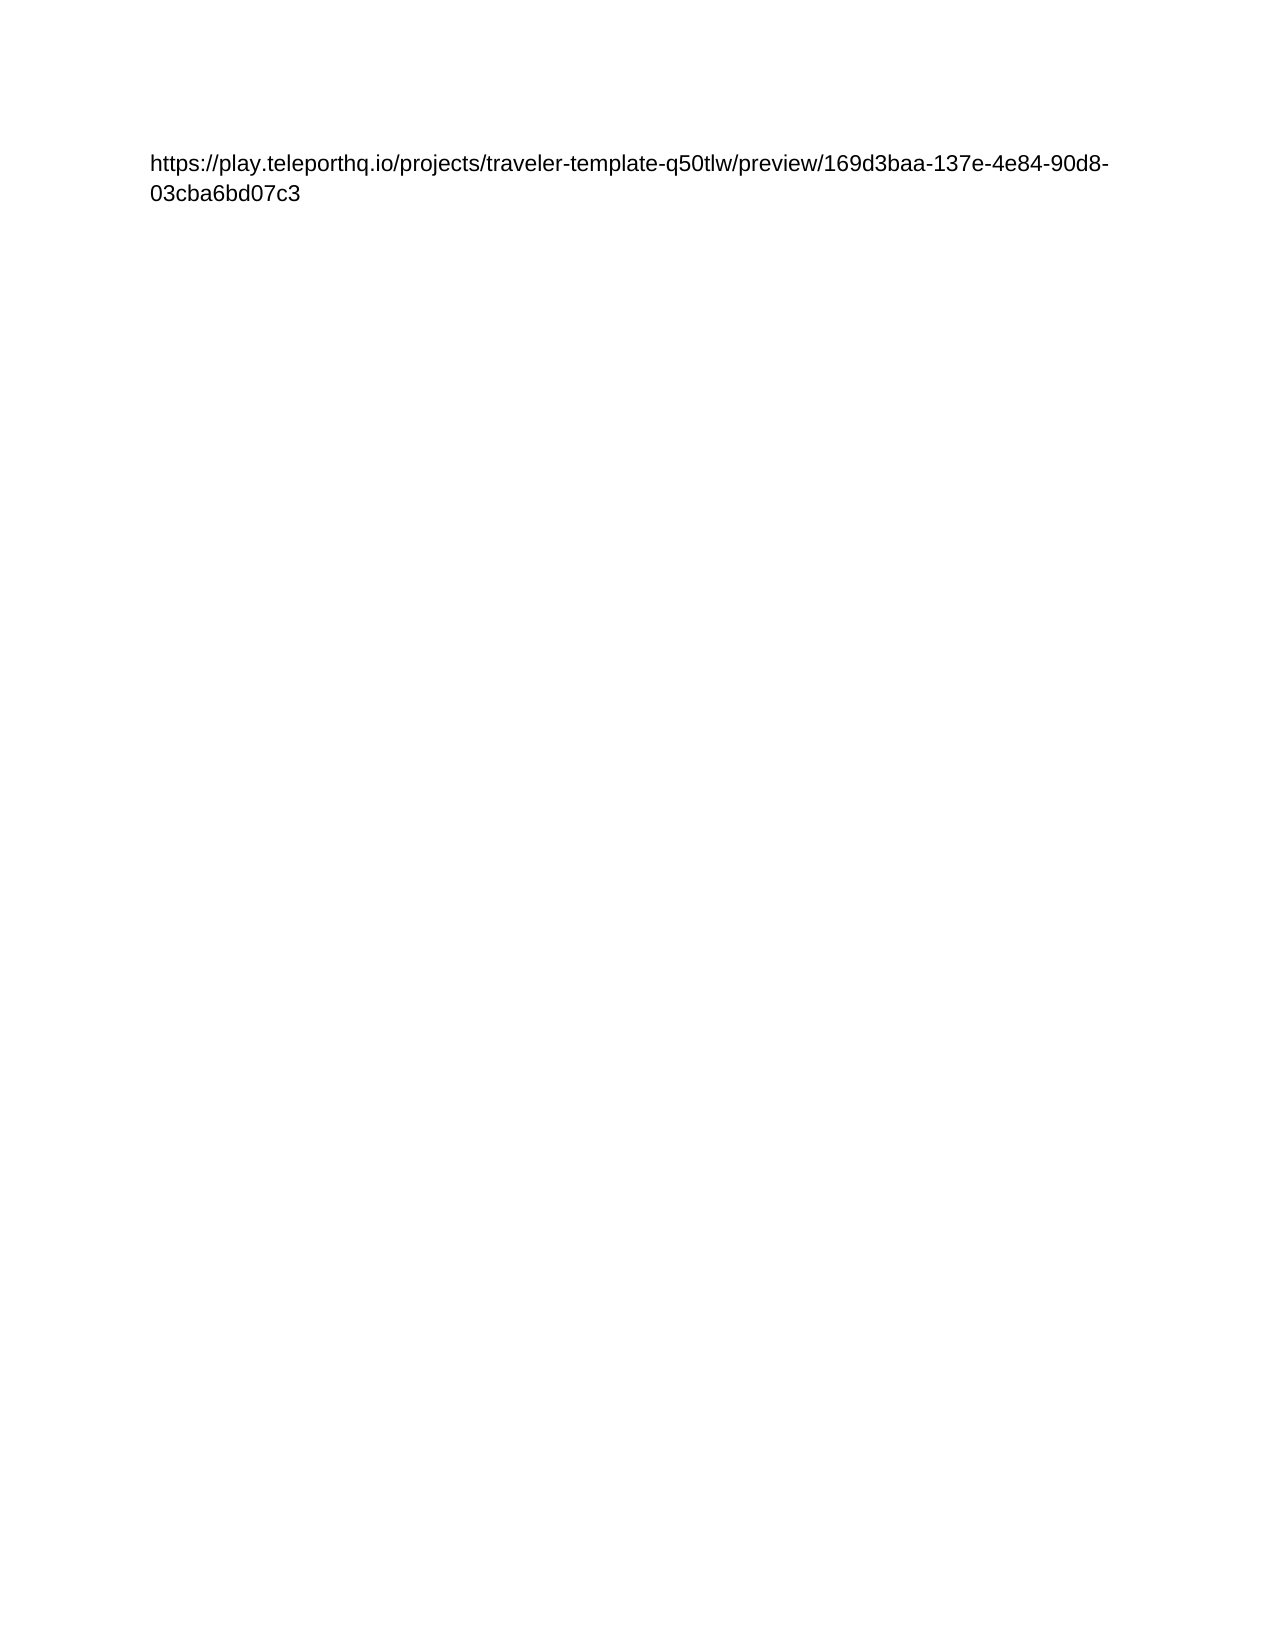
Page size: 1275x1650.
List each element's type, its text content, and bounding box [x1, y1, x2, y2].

text https://play.teleporthq.io/projects/traveler-template-q50tlw/preview/169d3baa-137e-4e84-90d8-03cba6bd07c3 [150, 150, 1125, 207]
